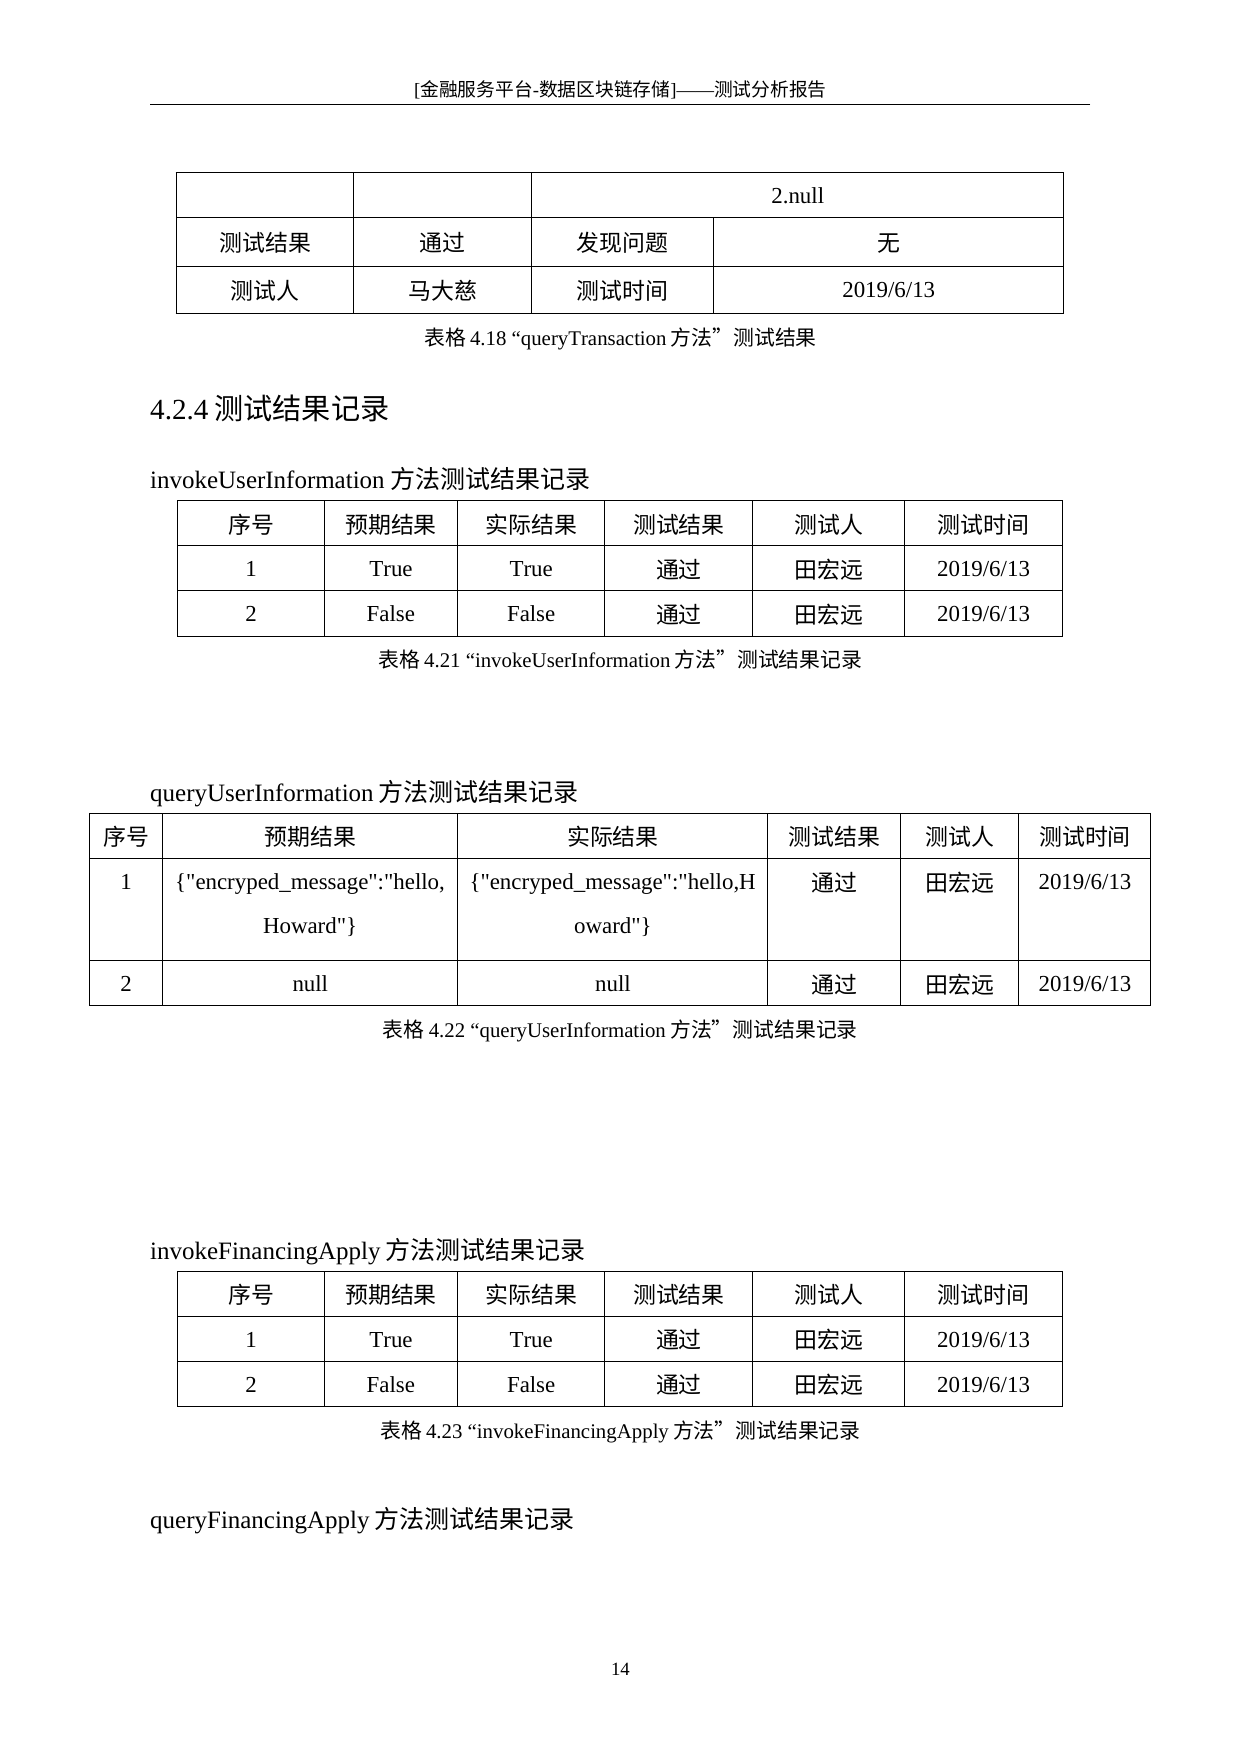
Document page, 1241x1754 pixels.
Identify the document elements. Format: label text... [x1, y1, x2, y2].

table_header 序号 [178, 501, 324, 545]
table_cell True [325, 546, 457, 590]
table_cell 2 [90, 961, 162, 1005]
table_header 预期结果 [325, 1272, 457, 1316]
table_cell {"encryped_message":"hello,Howard"} [458, 859, 767, 960]
table_cell 测试结果 [177, 218, 353, 266]
table_cell 2019/6/13 [714, 267, 1063, 313]
table_cell False [325, 591, 457, 636]
table_cell 田宏远 [901, 859, 1018, 960]
table_cell 2 [178, 1362, 324, 1406]
table_cell 马大慈 [354, 267, 531, 313]
table_header 测试结果 [768, 814, 900, 858]
table_header 实际结果 [458, 814, 767, 858]
table_cell null [163, 961, 457, 1005]
table_header 实际结果 [458, 501, 604, 545]
table_cell 1 [178, 546, 324, 590]
table_cell 2019/6/13 [905, 591, 1062, 636]
table_cell 通过 [354, 218, 531, 266]
table_cell 通过 [768, 961, 900, 1005]
table_cell False [325, 1362, 457, 1406]
table_header 序号 [90, 814, 162, 858]
table_cell 发现问题 [532, 218, 713, 266]
table_cell 输出 [354, 173, 531, 217]
table_cell True [458, 1317, 604, 1361]
table_header 测试时间 [905, 501, 1062, 545]
text 表格4.23 “invokeFinancingApply方法”测试结果记录 [150, 1407, 1090, 1451]
table_cell 测试时间 [532, 267, 713, 313]
text queryFinancingApply方法测试结果记录 [150, 1495, 1090, 1539]
table_cell False [458, 1362, 604, 1406]
table_cell 2019/6/13 [905, 1362, 1062, 1406]
text 表格4.22 “queryUserInformation方法”测试结果记录 [150, 1006, 1090, 1050]
table_header 序号 [178, 1272, 324, 1316]
table_cell 通过 [605, 546, 752, 590]
table_header 测试结果 [605, 1272, 752, 1316]
table_cell {"encryped_message":"hello,Howard"} [163, 859, 457, 960]
table_cell 田宏远 [753, 1317, 904, 1361]
text 表格4.21 “invokeUserInformation方法”测试结果记录 [150, 637, 1090, 681]
table_cell 2 [178, 591, 324, 636]
table_header 测试人 [753, 501, 904, 545]
table_cell 通过 [605, 591, 752, 636]
table_cell 2019/6/13 [1019, 961, 1150, 1005]
text queryUserInformation方法测试结果记录 [150, 769, 1090, 813]
table_header 测试人 [753, 1272, 904, 1316]
table_cell 2019/6/13 [905, 546, 1062, 590]
table_header 实际结果 [458, 1272, 604, 1316]
table_cell 通过 [605, 1362, 752, 1406]
table_cell 无 [714, 218, 1063, 266]
table_cell 通过 [605, 1317, 752, 1361]
table_cell False [458, 591, 604, 636]
table_cell 2019/6/13 [905, 1317, 1062, 1361]
table_cell 田宏远 [753, 546, 904, 590]
table_cell 田宏远 [901, 961, 1018, 1005]
table_cell 1 [178, 1317, 324, 1361]
table_header 测试人 [901, 814, 1018, 858]
table_cell True [325, 1317, 457, 1361]
table_cell 田宏远 [753, 1362, 904, 1406]
text 表格4.18 “queryTransaction方法”测试结果 [150, 314, 1090, 358]
table_cell 1 [90, 859, 162, 960]
table_cell null [458, 961, 767, 1005]
table_cell 通过 [768, 859, 900, 960]
table_cell True [458, 546, 604, 590]
table_header 预期结果 [325, 501, 457, 545]
text invokeUserInformation方法测试结果记录 [150, 456, 1090, 500]
subtitle 4.2.4测试结果记录 [150, 385, 1090, 429]
table_header 测试结果 [605, 501, 752, 545]
table_header 测试时间 [905, 1272, 1062, 1316]
text invokeFinancingApply方法测试结果记录 [150, 1227, 1090, 1271]
table_cell 测试人 [177, 267, 353, 313]
table_cell 田宏远 [753, 591, 904, 636]
table_cell 2019/6/13 [1019, 859, 1150, 960]
table_header 测试时间 [1019, 814, 1150, 858]
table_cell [532, 173, 1063, 217]
table_header 预期结果 [163, 814, 457, 858]
